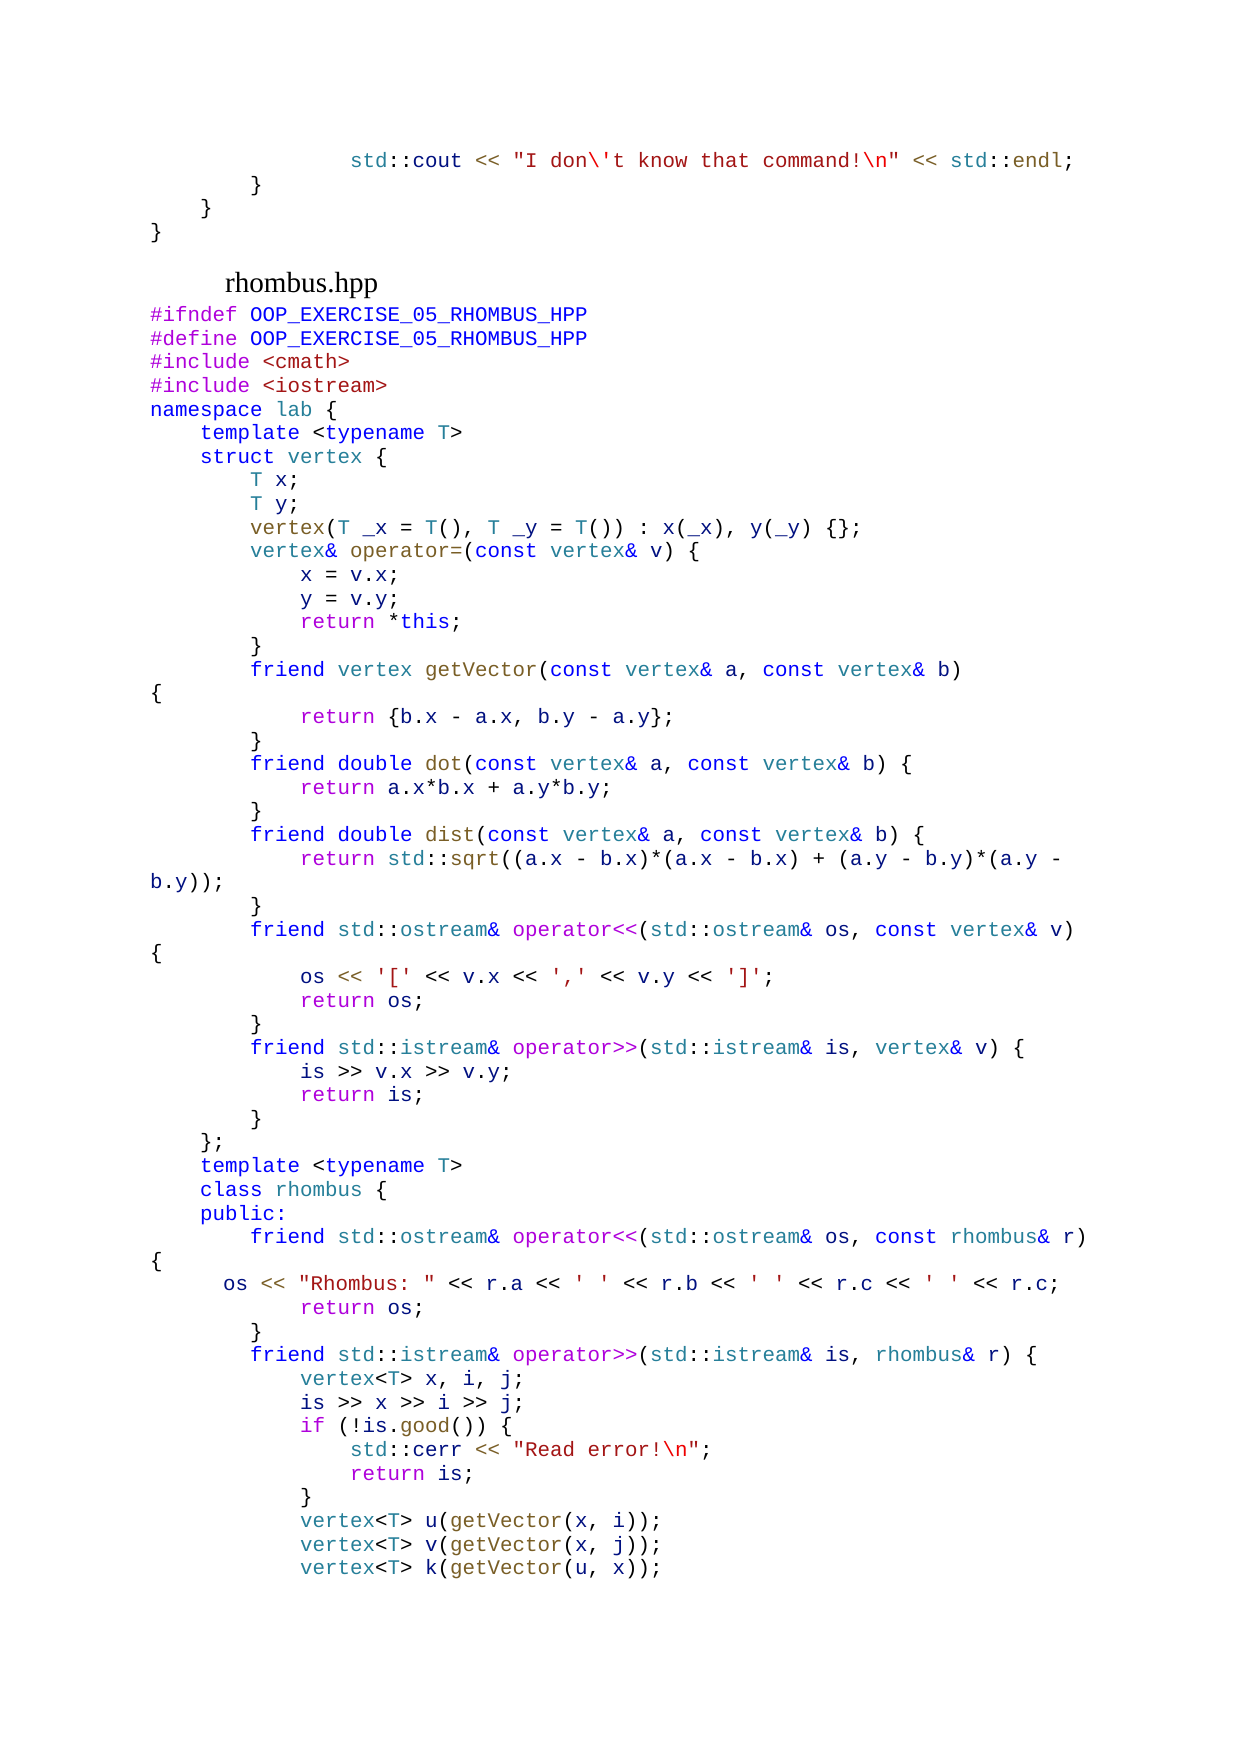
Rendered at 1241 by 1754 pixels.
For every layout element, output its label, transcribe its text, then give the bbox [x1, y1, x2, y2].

text return std::sqrt((a.x - b.x)*(a.x - b.x) + (a.y - b.y)*(a.y - b.y)); [150, 848, 1090, 895]
text is >> x >> i >> j; [150, 1392, 1090, 1415]
text #define OOP_EXERCISE_05_RHOMBUS_HPP [150, 328, 1090, 351]
text return is; [150, 1084, 1090, 1108]
text return os; [150, 990, 1090, 1013]
text friend std::istream& operator>>(std::istream& is, vertex& v) { [150, 1037, 1090, 1061]
text public: [150, 1202, 1090, 1226]
text struct vertex { [150, 446, 1090, 469]
text x = v.x; [150, 564, 1090, 588]
text T y; [150, 493, 1090, 517]
text namespace lab { [150, 398, 1090, 422]
text } [150, 197, 1090, 221]
text } [150, 174, 1090, 197]
text return {b.x - a.x, b.y - a.y}; [150, 706, 1090, 729]
text #include <iostream> [150, 375, 1090, 398]
text return is; [150, 1463, 1090, 1486]
text rhombus.hpp [225, 265, 1090, 299]
text vertex& operator=(const vertex& v) { [150, 540, 1090, 564]
text } [150, 1013, 1090, 1037]
text } [150, 635, 1090, 659]
text } [150, 221, 1090, 244]
text std::cout << "I don\'t know that command!\n" << std::endl; [150, 150, 1090, 174]
text friend double dist(const vertex& a, const vertex& b) { [150, 824, 1090, 848]
text friend std::istream& operator>>(std::istream& is, rhombus& r) { [150, 1344, 1090, 1368]
text template <typename T> [150, 1155, 1090, 1179]
text vertex(T _x = T(), T _y = T()) : x(_x), y(_y) {}; [150, 517, 1090, 540]
text return *this; [150, 611, 1090, 635]
text return a.x*b.x + a.y*b.y; [150, 777, 1090, 801]
text } [150, 1321, 1090, 1344]
text friend std::ostream& operator<<(std::ostream& os, const vertex& v) { [150, 919, 1090, 966]
text if (!is.good()) { [150, 1415, 1090, 1439]
text vertex<T> v(getVector(x, j)); [150, 1533, 1090, 1557]
text friend vertex getVector(const vertex& a, const vertex& b) { [150, 659, 1090, 706]
text #include <cmath> [150, 351, 1090, 375]
text } [150, 729, 1090, 753]
text T x; [150, 469, 1090, 493]
text std::cerr << "Read error!\n"; [150, 1439, 1090, 1463]
text vertex<T> k(getVector(u, x)); [150, 1557, 1090, 1581]
text template <typename T> [150, 422, 1090, 446]
text os << "Rhombus: " << r.a << ' ' << r.b << ' ' << r.c << ' ' << r.c; [135, 1273, 1090, 1297]
text return os; [150, 1297, 1090, 1321]
text os << '[' << v.x << ',' << v.y << ']'; [150, 966, 1090, 990]
text class rhombus { [150, 1179, 1090, 1202]
text } [150, 801, 1090, 824]
text friend std::ostream& operator<<(std::ostream& os, const rhombus& r) { [150, 1226, 1090, 1273]
text vertex<T> u(getVector(x, i)); [150, 1510, 1090, 1533]
text }; [150, 1132, 1090, 1155]
text } [150, 1108, 1090, 1132]
text } [150, 895, 1090, 919]
text vertex<T> x, i, j; [150, 1368, 1090, 1392]
text #ifndef OOP_EXERCISE_05_RHOMBUS_HPP [150, 304, 1090, 328]
text } [150, 1486, 1090, 1510]
text y = v.y; [150, 588, 1090, 611]
text is >> v.x >> v.y; [150, 1061, 1090, 1084]
text friend double dot(const vertex& a, const vertex& b) { [150, 753, 1090, 777]
